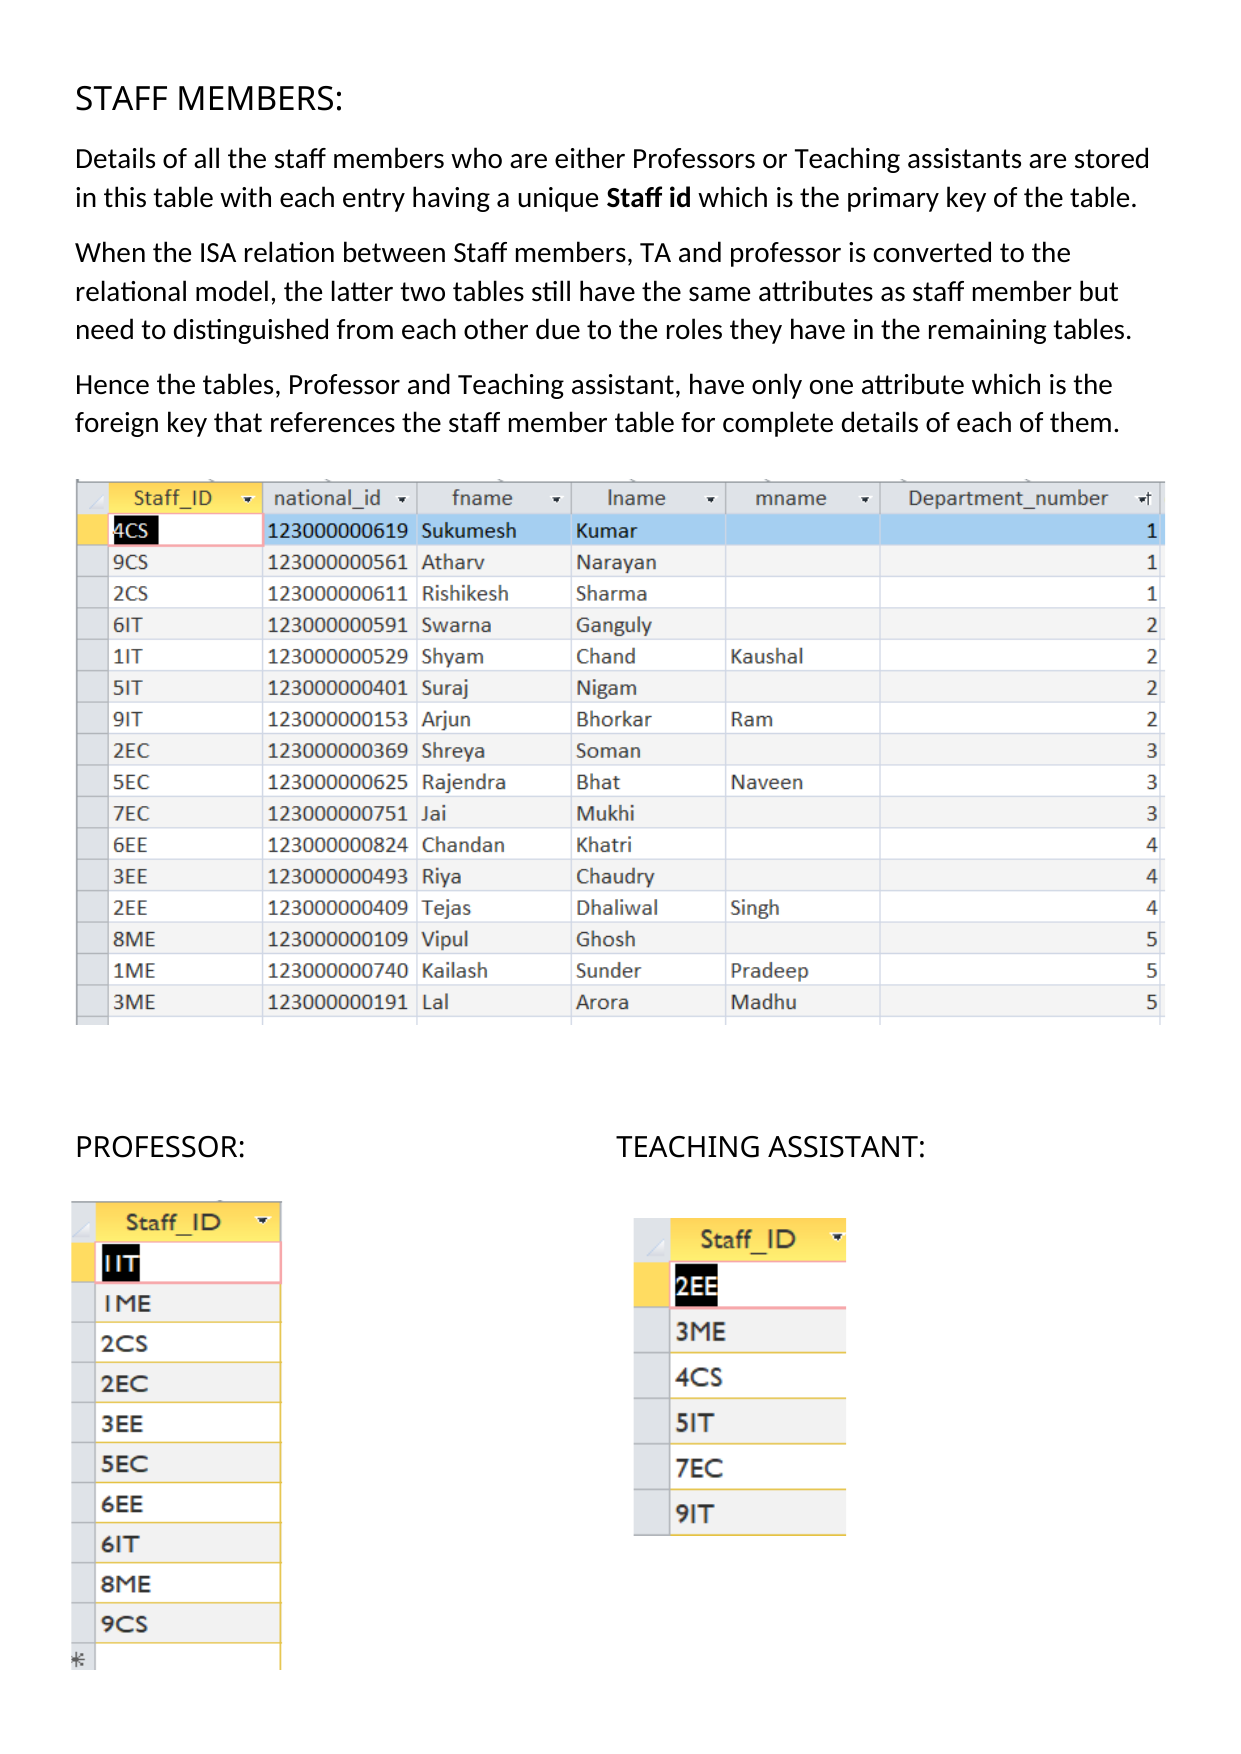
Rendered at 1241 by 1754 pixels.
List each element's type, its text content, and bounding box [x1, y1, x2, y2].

picture [633, 1218, 847, 1536]
text Details of all the staff members who are either Professors or Teaching assistants are stored in this table with each entry having a unique Staff id which is the primary key of the table. [75, 141, 1165, 215]
text STAFF MEMBERS: [75, 75, 1165, 120]
text PROFESSOR: TEACHING ASSISTANT: [75, 1126, 1165, 1166]
text Hence the tables, Professor and Teaching assistant, have only one attribute which is the foreign key that references the staff member table for complete details of each of them. [75, 366, 1165, 440]
picture [75, 479, 1166, 1023]
text When the ISA relation between Staff members, TA and professor is converted to the relational model, the latter two tables still have the same attributes as staff member but need to distinguished from each other due to the roles they have in the remaining tables. [75, 234, 1165, 347]
picture [71, 1200, 283, 1670]
